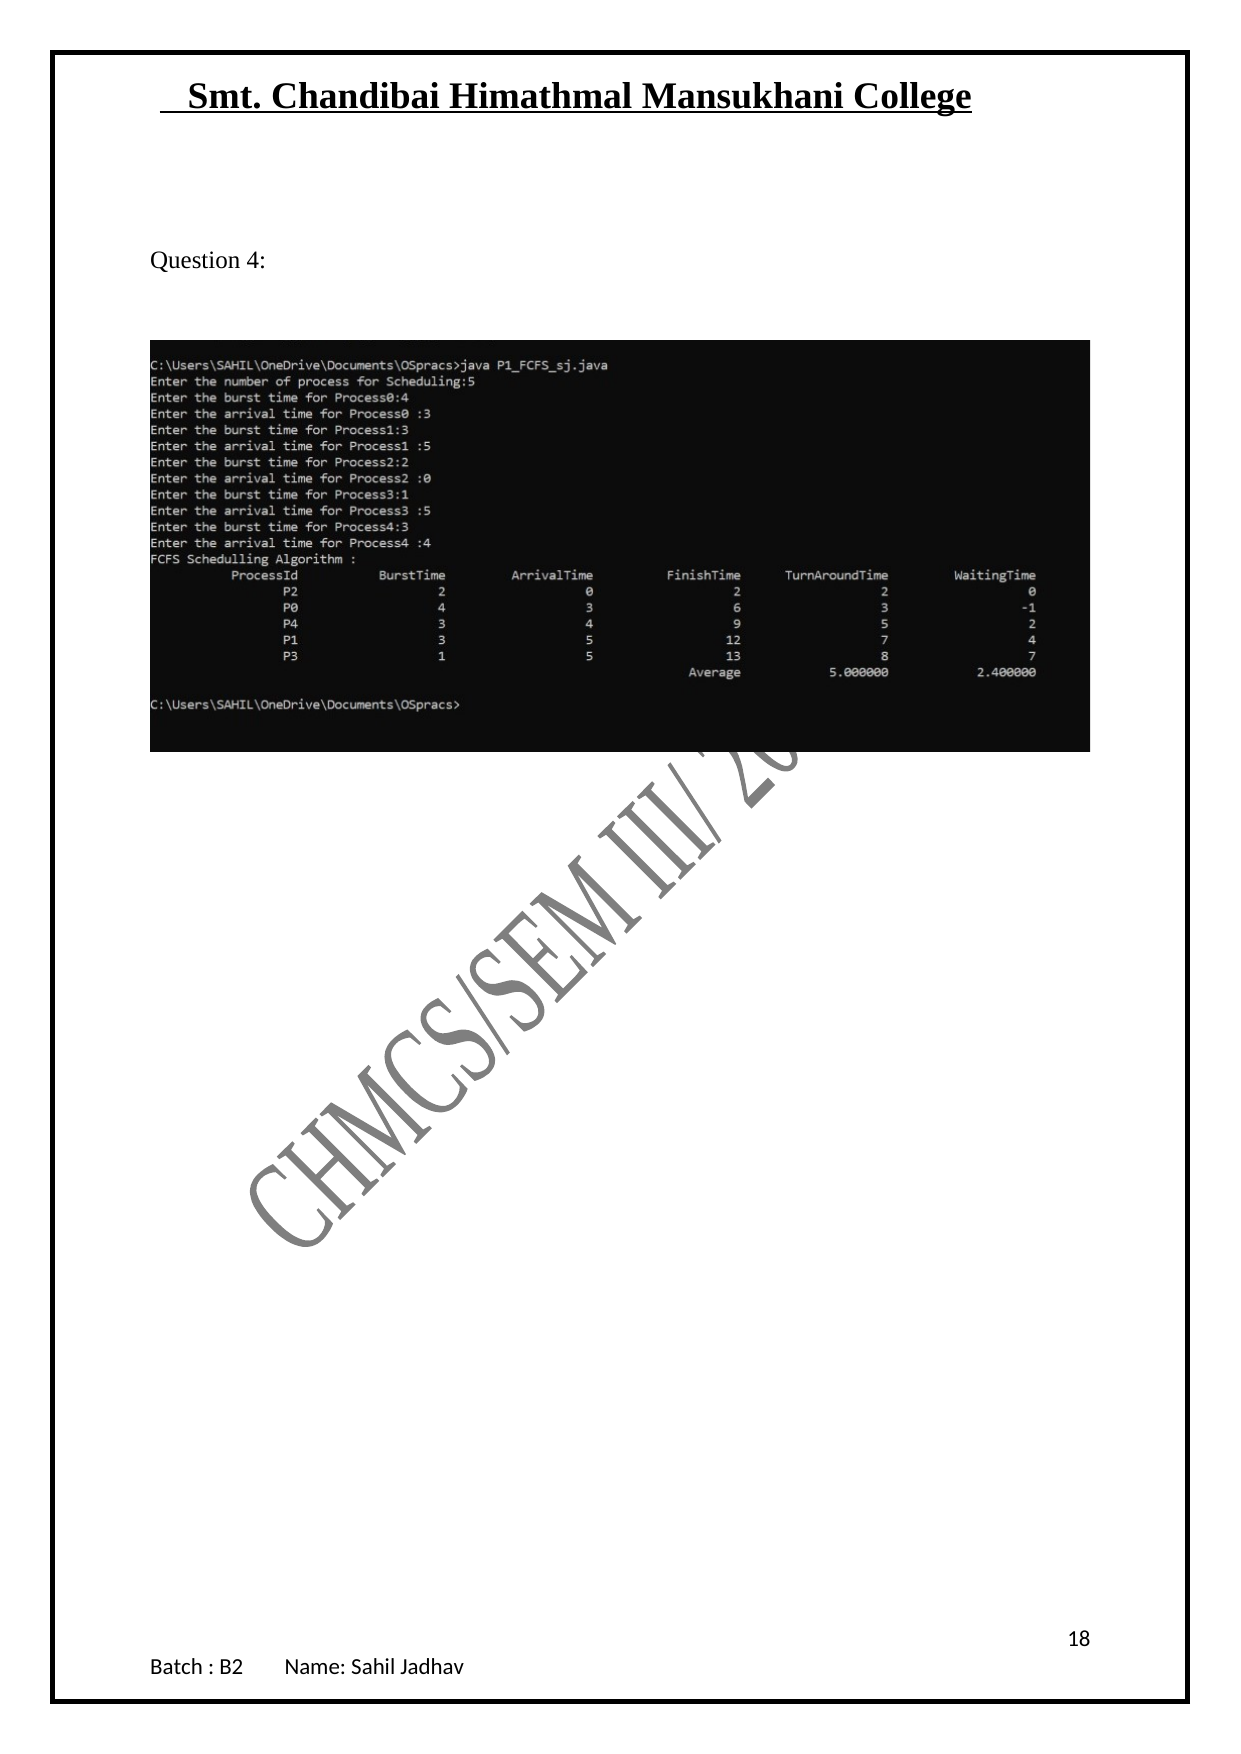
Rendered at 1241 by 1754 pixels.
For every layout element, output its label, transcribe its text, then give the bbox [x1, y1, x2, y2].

text Question 4: [150, 245, 1090, 274]
picture [150, 340, 1091, 752]
